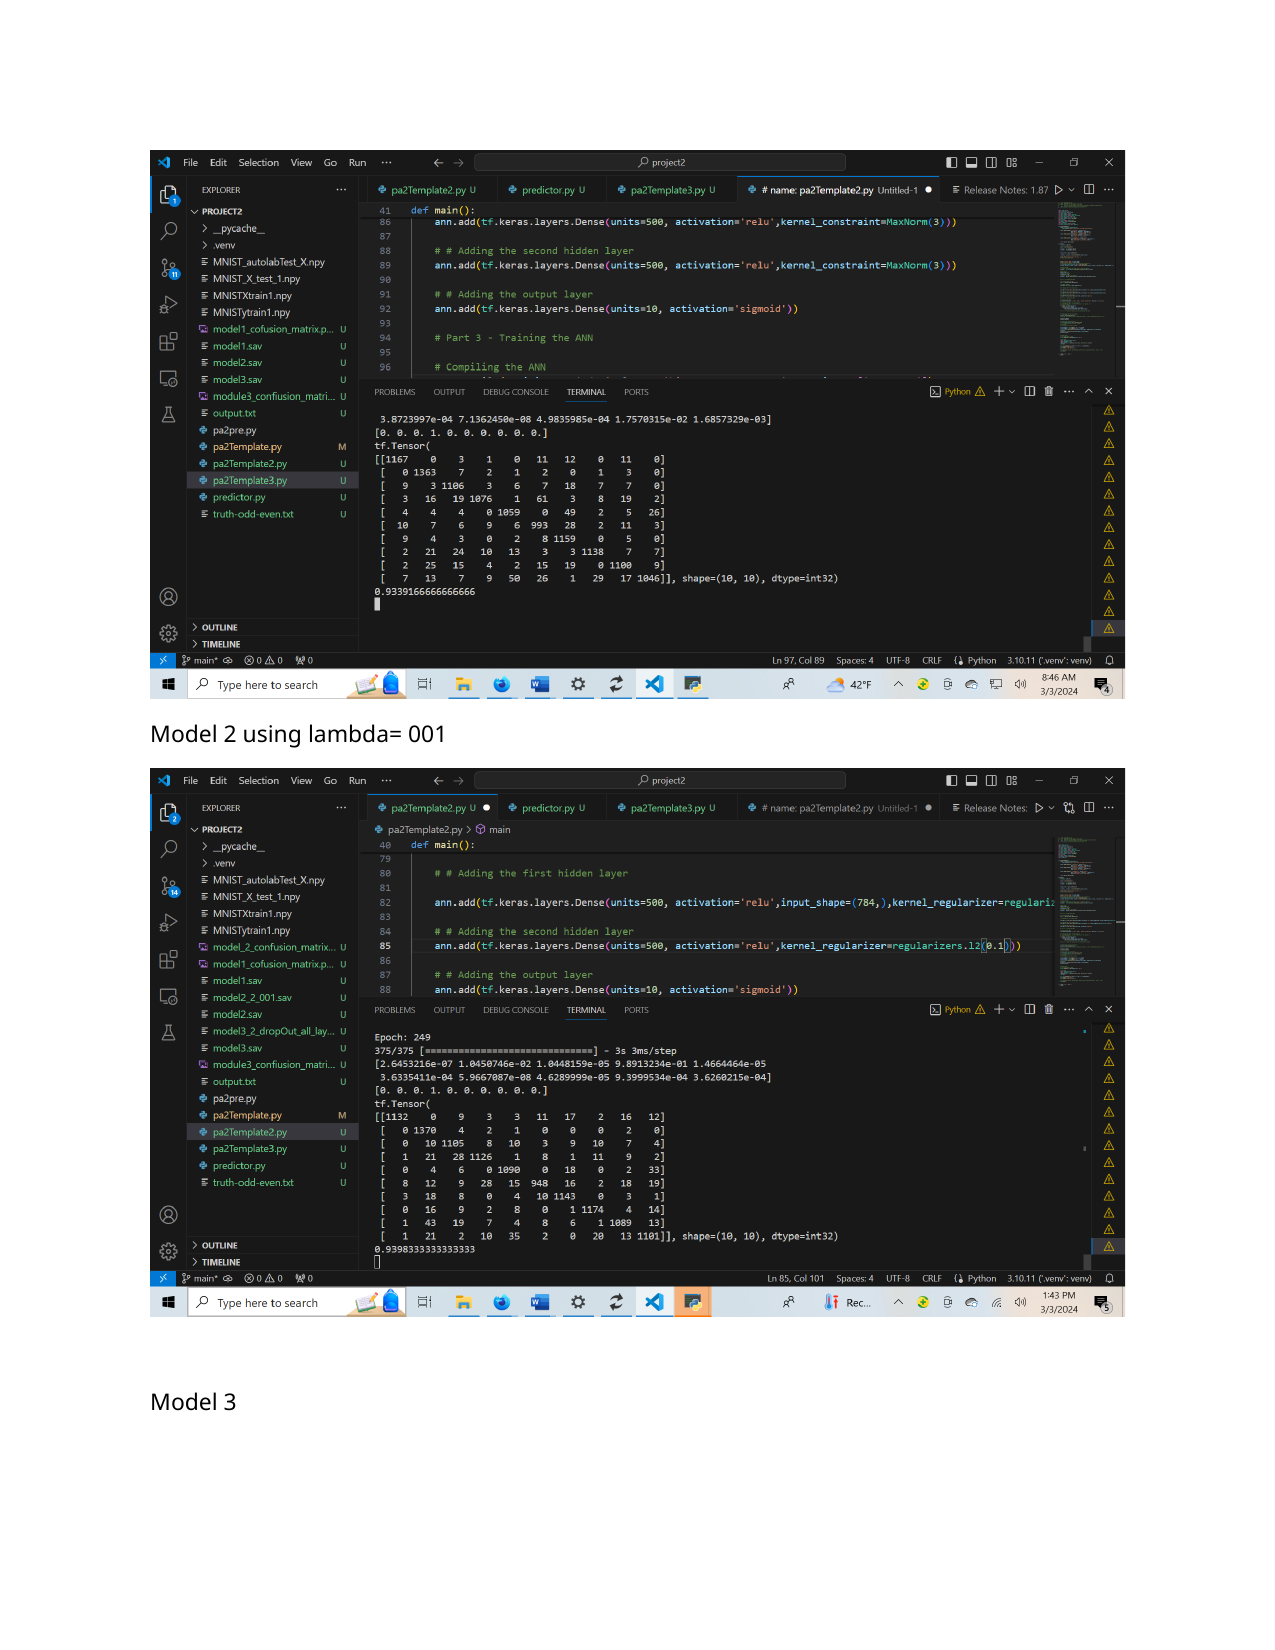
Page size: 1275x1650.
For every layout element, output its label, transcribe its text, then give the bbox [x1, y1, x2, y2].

picture [150, 768, 1125, 1317]
text Model 2 using lambda= 001 [150, 718, 1125, 749]
picture [150, 150, 1125, 699]
text Model 3 [150, 1386, 1125, 1417]
